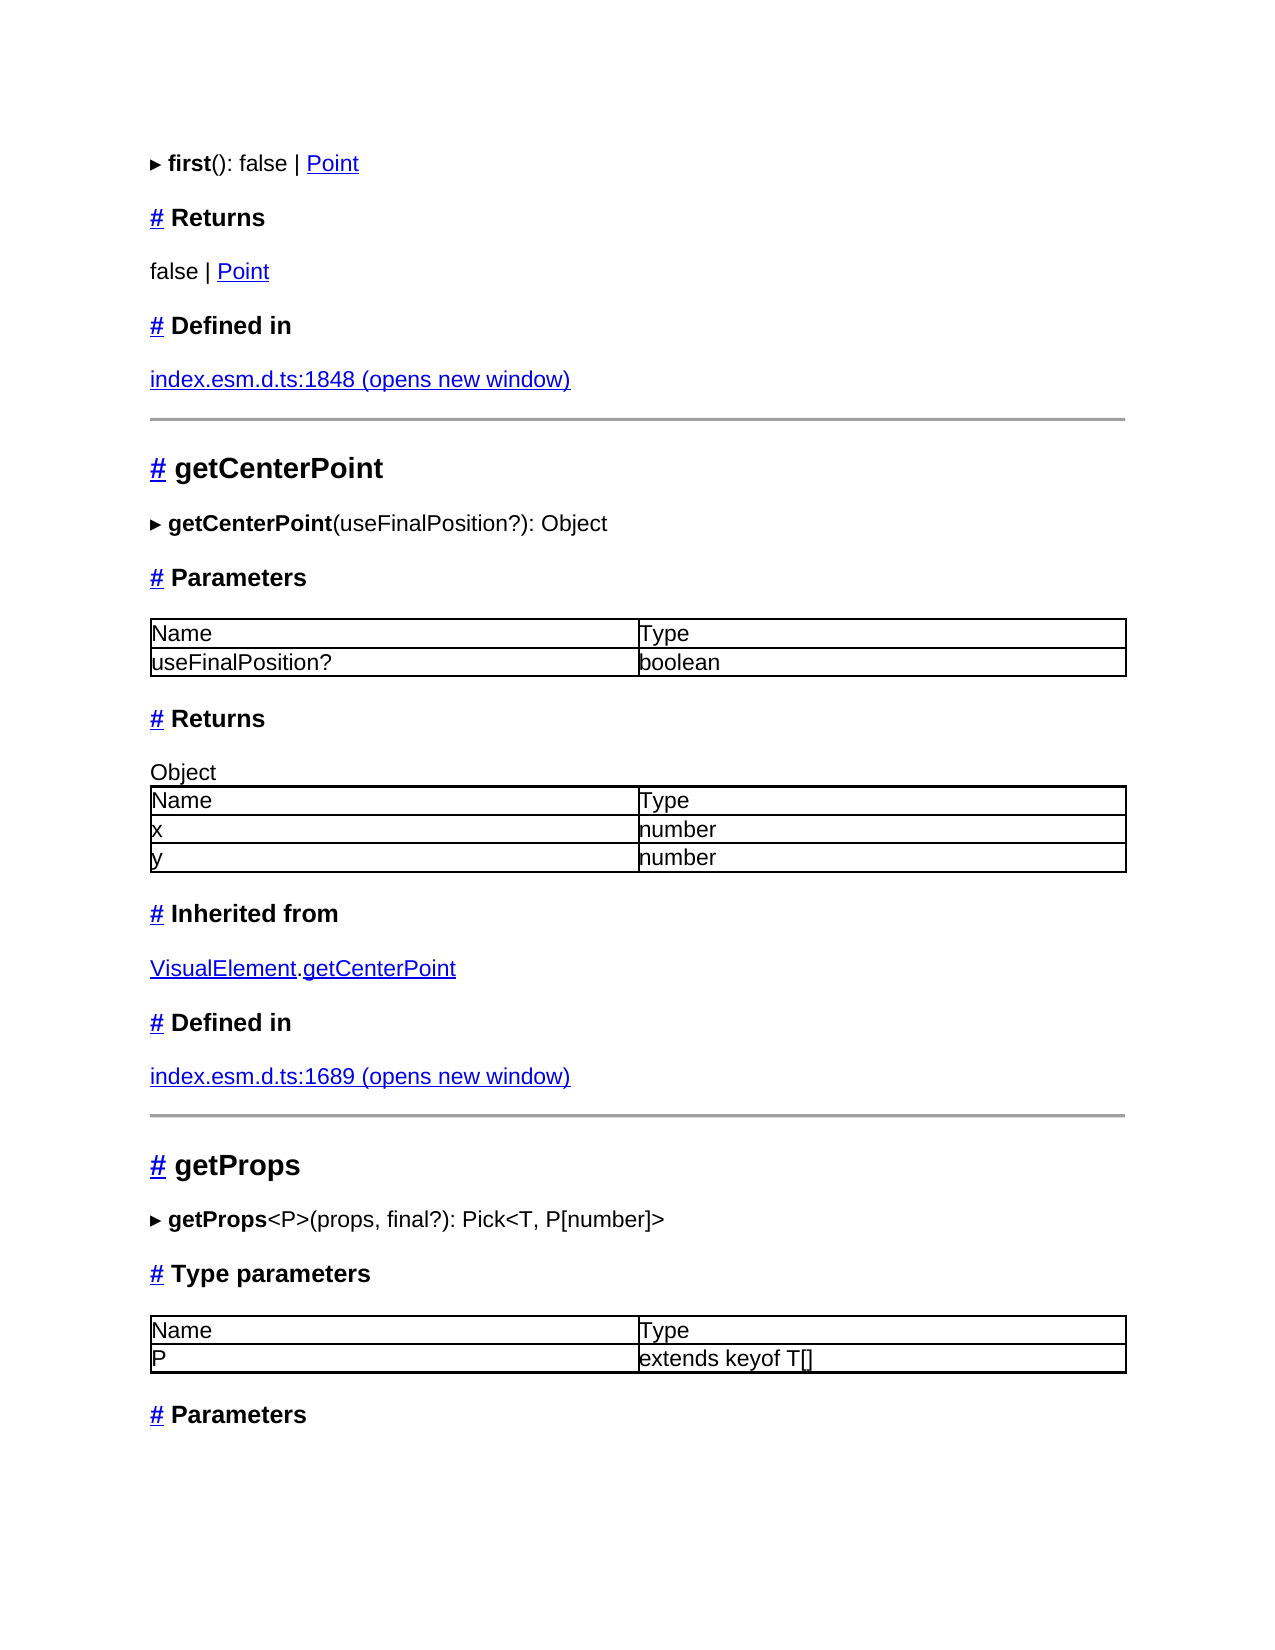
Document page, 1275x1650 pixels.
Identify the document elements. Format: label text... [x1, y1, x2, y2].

table_header Name [152, 620, 638, 647]
table_header Type [640, 1317, 1125, 1343]
table_cell number [640, 816, 1125, 842]
table_cell boolean [640, 649, 1125, 675]
table_header Type [640, 620, 1125, 647]
table_cell useFinalPosition? [152, 649, 638, 675]
text index.esm.d.ts:1689 (opens new window) [150, 1063, 1125, 1089]
table_header Name [152, 1317, 638, 1343]
text ▸ getProps<P>(props, final?): Pick<T, P[number]> [150, 1206, 1125, 1233]
subtitle # Parameters [150, 1400, 1125, 1429]
subtitle # Defined in [150, 1007, 1125, 1036]
table_header Name [152, 788, 638, 814]
table_cell x [152, 816, 638, 842]
subtitle # Type parameters [150, 1259, 1125, 1288]
subtitle # Returns [150, 203, 1125, 232]
text false | Point [150, 258, 1125, 284]
subtitle # Returns [150, 704, 1125, 732]
text Object [150, 759, 1125, 785]
table_cell y [152, 844, 638, 871]
table_header Type [640, 788, 1125, 814]
subtitle # getProps [150, 1118, 1125, 1181]
text ▸ first(): false | Point [150, 150, 1125, 176]
table_cell number [640, 844, 1125, 871]
text VisualElement.getCenterPoint [150, 954, 1125, 981]
subtitle # Parameters [150, 563, 1125, 592]
text ▸ getCenterPoint(useFinalPosition?): Object [150, 510, 1125, 536]
subtitle # getCenterPoint [150, 421, 1125, 485]
subtitle # Defined in [150, 311, 1125, 340]
table_cell P [152, 1345, 638, 1371]
subtitle # Inherited from [150, 899, 1125, 928]
table_cell extends keyof T[] [640, 1345, 1125, 1371]
text index.esm.d.ts:1848 (opens new window) [150, 366, 1125, 393]
